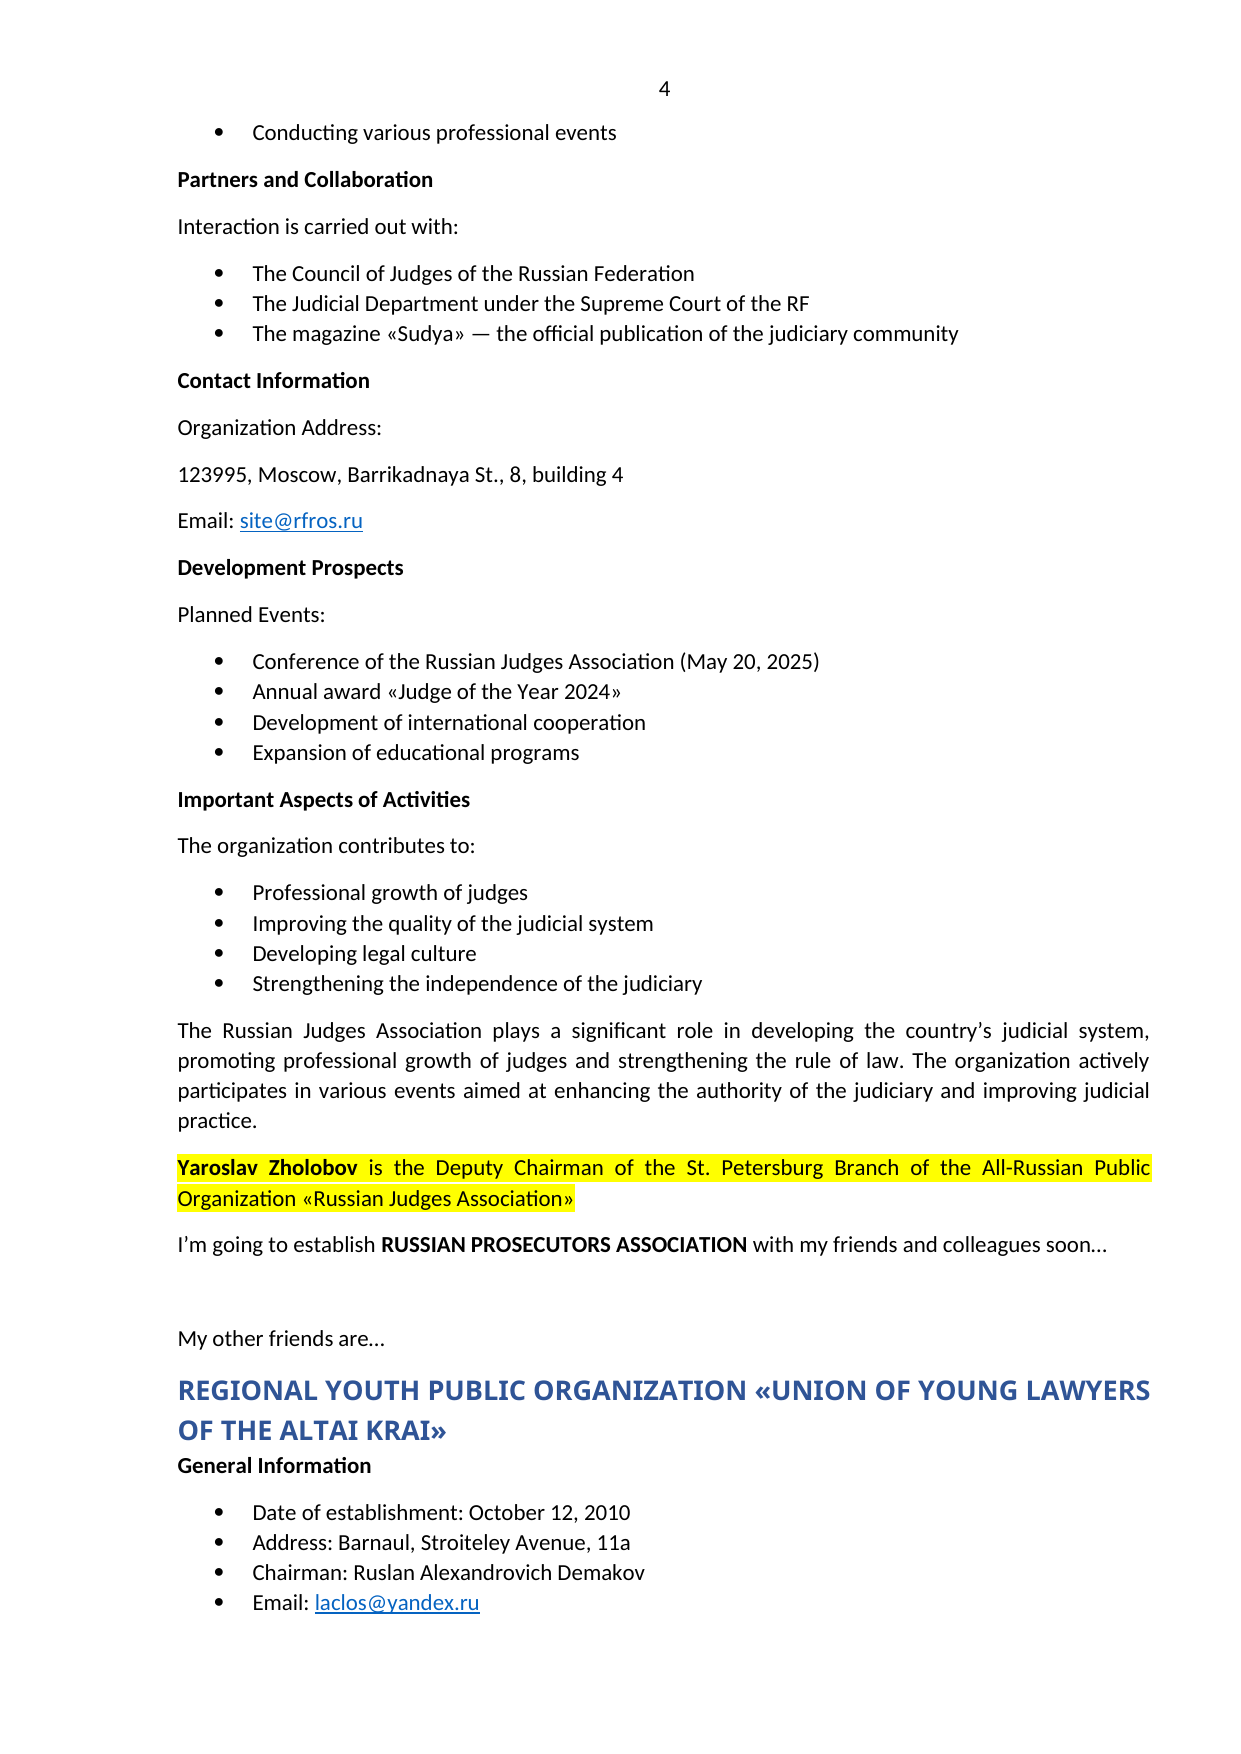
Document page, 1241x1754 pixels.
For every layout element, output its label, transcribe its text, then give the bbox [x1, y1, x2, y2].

list Development of international cooperation [215, 708, 1152, 736]
list Conducting various professional events [215, 118, 1152, 146]
text Planned Events: [177, 600, 1152, 628]
subtitle REGIONAL YOUTH PUBLIC ORGANIZATION «UNION OF YOUNG LAWYERS OF THE ALTAI KRAI» [177, 1371, 1152, 1448]
text Organization Address: [177, 413, 1152, 441]
list Chairman: Ruslan Alexandrovich Demakov [215, 1558, 1152, 1586]
list Address: Barnaul, Stroiteley Avenue, 11a [215, 1528, 1152, 1556]
list Annual award «Judge of the Year 2024» [215, 677, 1152, 706]
list The Council of Judges of the Russian Federation [215, 259, 1152, 287]
text My other friends are… [177, 1324, 1152, 1352]
text Development Prospects [177, 553, 1152, 582]
list Improving the quality of the judicial system [215, 909, 1152, 937]
list Conference of the Russian Judges Association (May 20, 2025) [215, 647, 1152, 675]
text I’m going to establish RUSSIAN PROSECUTORS ASSOCIATION with my friends and colleagues soon… [177, 1231, 1152, 1259]
text Important Aspects of Activities [177, 785, 1152, 813]
list Email: laclos@yandex.ru [215, 1588, 1152, 1616]
text Email: site@rfros.ru [177, 507, 1152, 535]
list Expansion of educational programs [215, 738, 1152, 766]
text Contact Information [177, 366, 1152, 394]
text Partners and Collaboration [177, 165, 1152, 193]
text 123995, Moscow, Barrikadnaya St., 8, building 4 [177, 460, 1152, 488]
list Date of establishment: October 12, 2010 [215, 1498, 1152, 1526]
list Professional growth of judges [215, 878, 1152, 907]
text General Information [177, 1451, 1152, 1479]
text Interaction is carried out with: [177, 212, 1152, 240]
list Developing legal culture [215, 939, 1152, 967]
list The magazine «Sudya» — the official publication of the judiciary community [215, 319, 1152, 347]
text Yaroslav Zholobov is the Deputy Chairman of the St. Petersburg Branch of the All-Russian Public Organization «Russian Judges Association» [177, 1182, 1152, 1212]
list The Judicial Department under the Supreme Court of the RF [215, 289, 1152, 317]
text The organization contributes to: [177, 832, 1152, 860]
list Strengthening the independence of the judiciary [215, 969, 1152, 997]
text The Russian Judges Association plays a significant role in developing the country’s judicial system, promoting professional growth of judges and strengthening the rule of law. The organization actively participates in various events aimed at enhancing the authority of the judiciary and improving judicial practice. [177, 1016, 1152, 1135]
